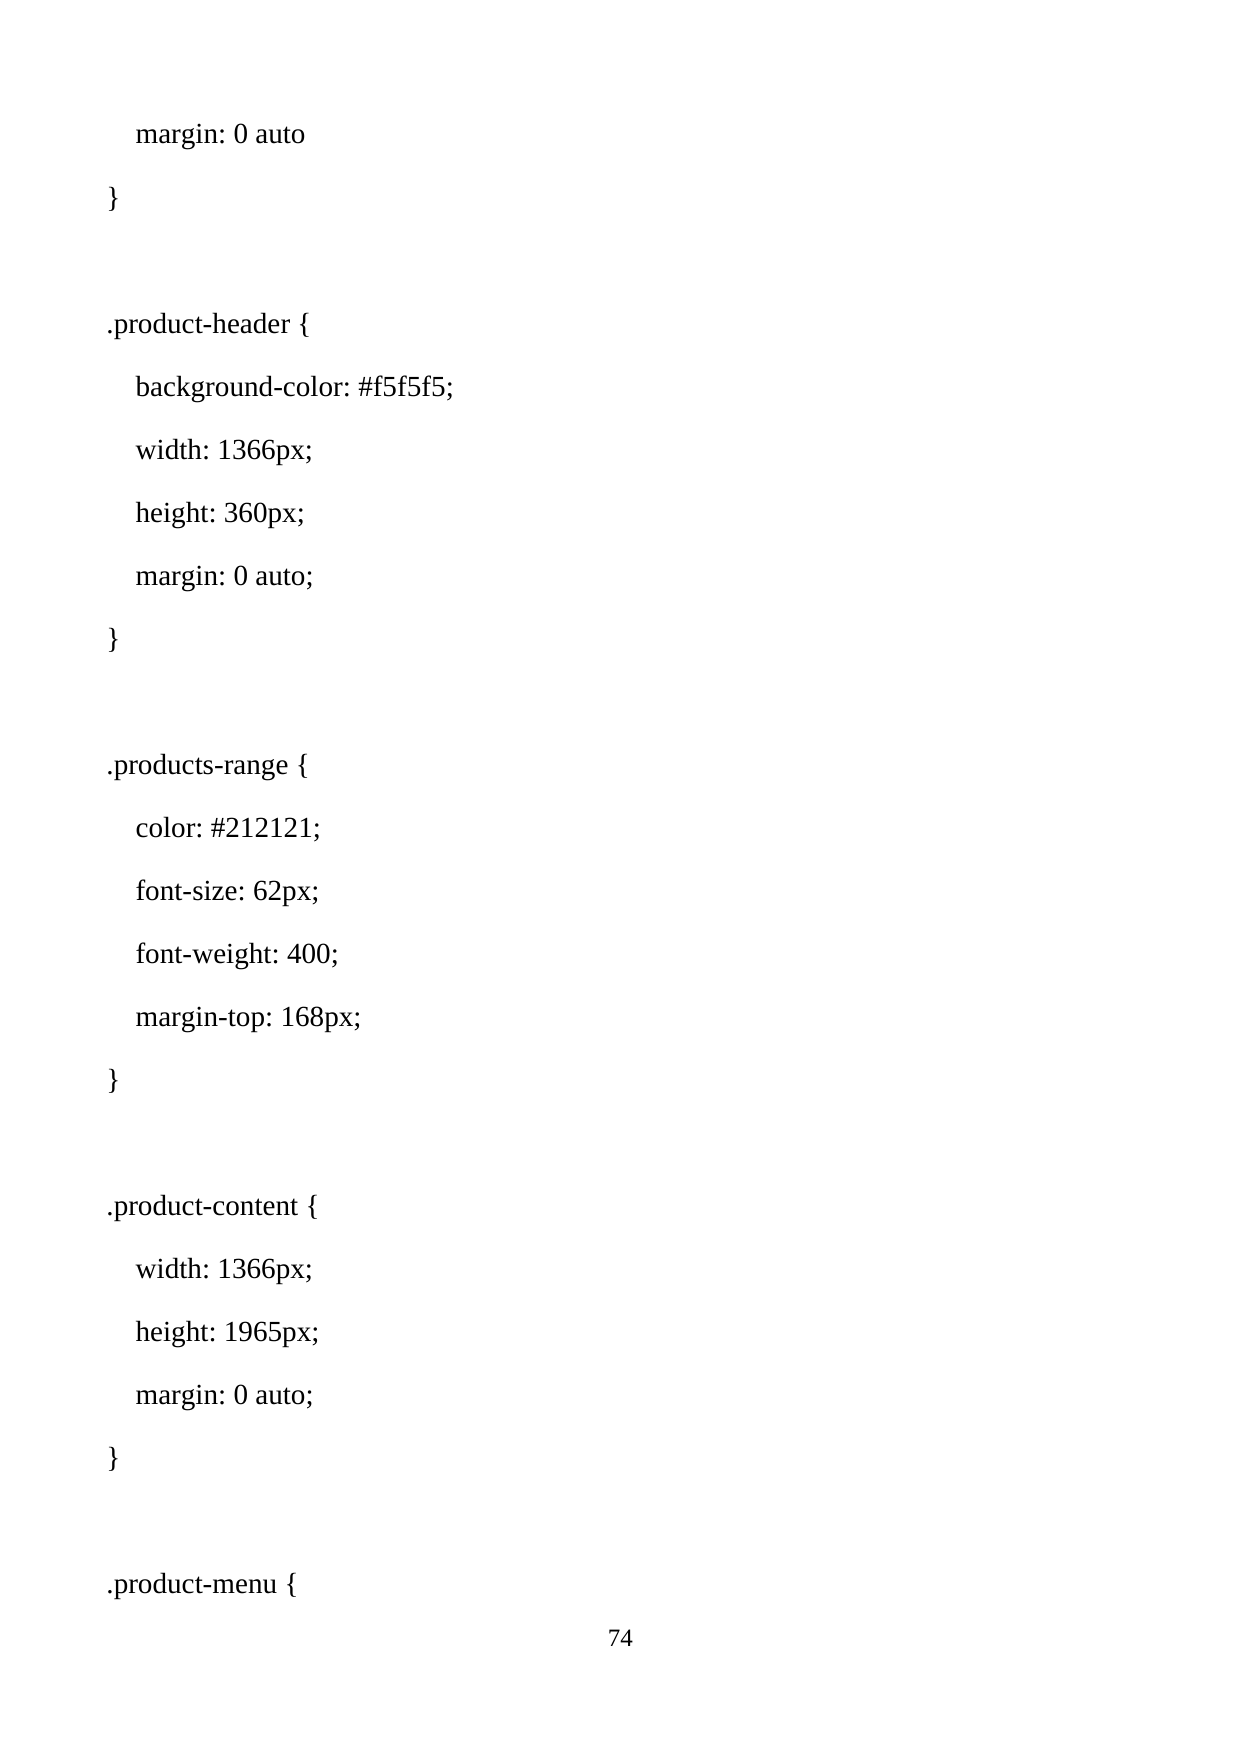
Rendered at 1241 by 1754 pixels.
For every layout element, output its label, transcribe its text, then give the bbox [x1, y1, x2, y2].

text } [106, 621, 1211, 654]
text } [106, 180, 1211, 213]
text } [106, 1062, 1211, 1096]
text margin: 0 auto [106, 117, 1211, 150]
text font-weight: 400; [106, 936, 1211, 969]
text .product-header { [106, 306, 1211, 339]
text width: 1366px; [106, 1251, 1211, 1284]
text background-color: #f5f5f5; [106, 369, 1211, 402]
text color: #212121; [106, 810, 1211, 843]
text .product-content { [106, 1188, 1211, 1222]
text .product-menu { [106, 1566, 1211, 1600]
text margin: 0 auto; [106, 1377, 1211, 1411]
text height: 360px; [106, 495, 1211, 528]
text margin: 0 auto; [106, 558, 1211, 591]
text width: 1366px; [106, 432, 1211, 465]
text } [106, 1440, 1211, 1474]
text height: 1965px; [106, 1314, 1211, 1348]
text font-size: 62px; [106, 873, 1211, 906]
text margin-top: 168px; [106, 999, 1211, 1032]
text .products-range { [106, 747, 1211, 780]
